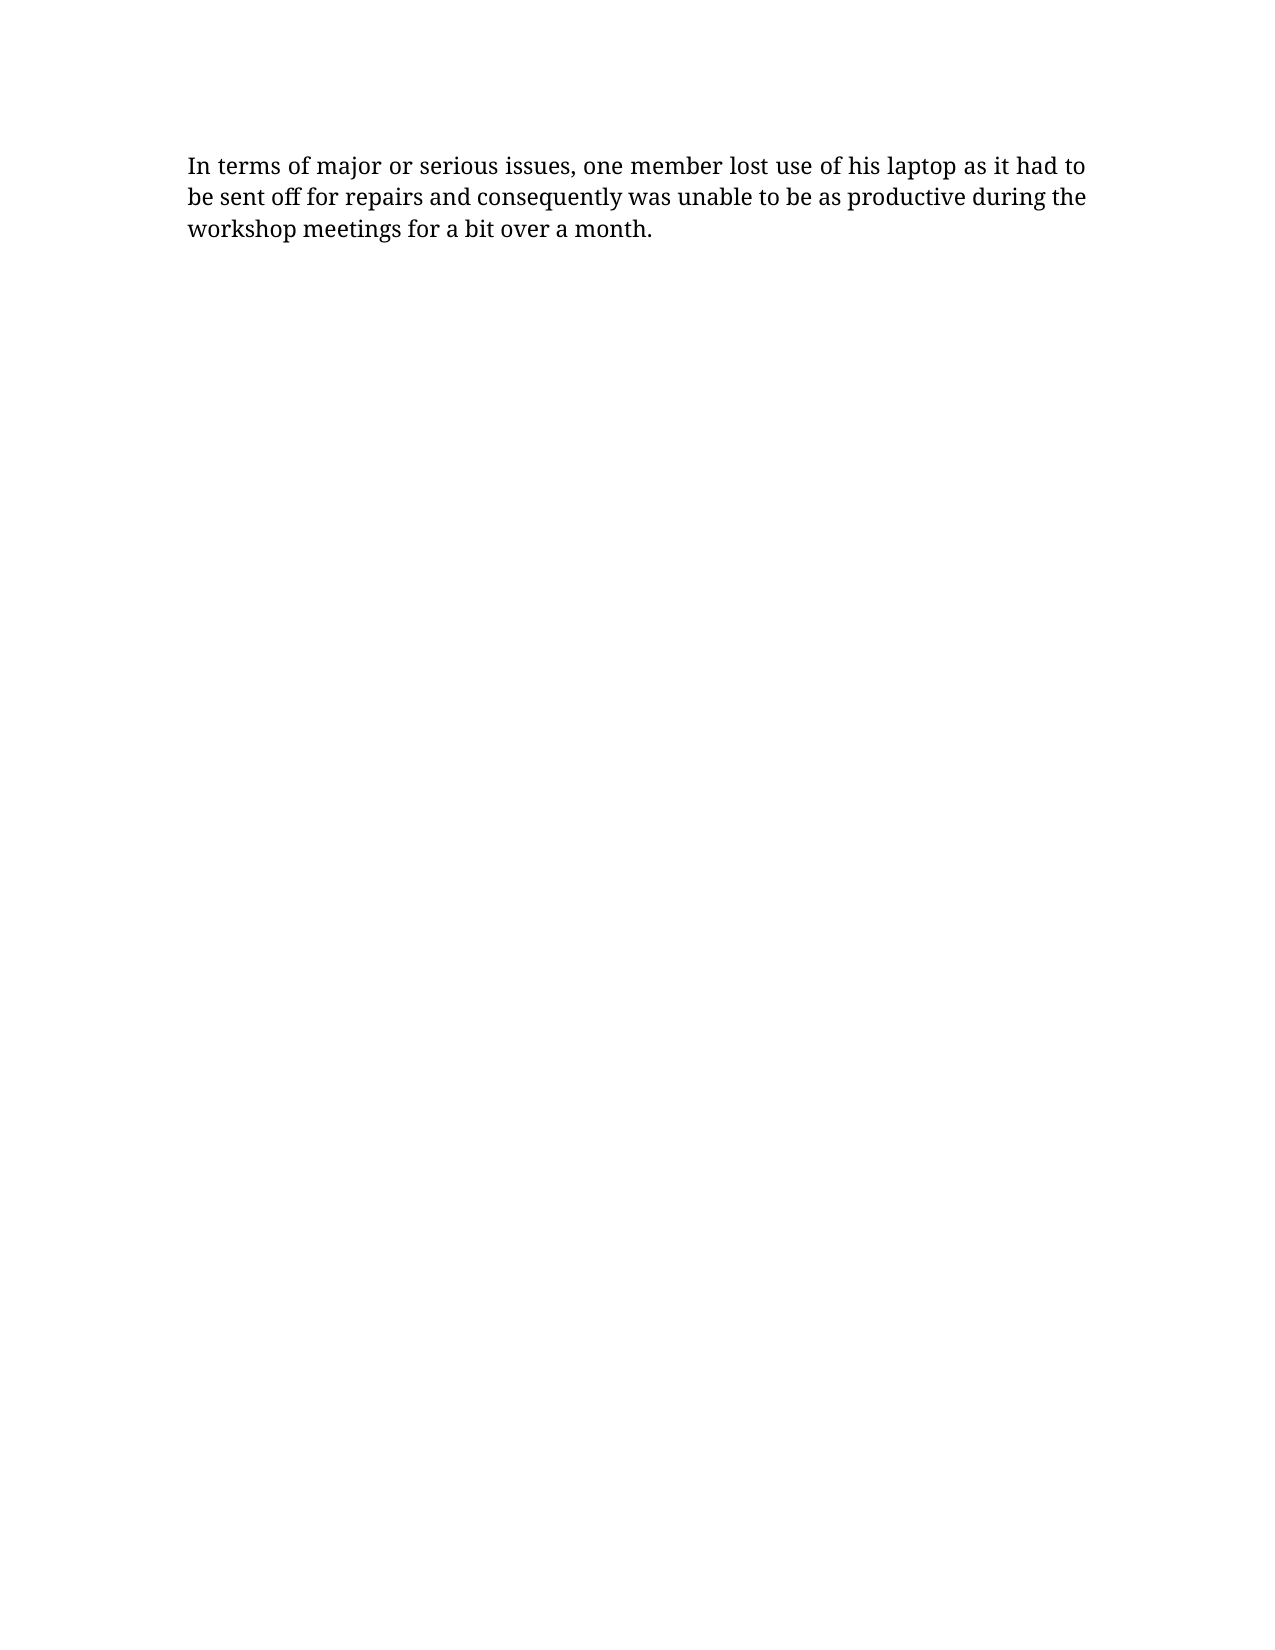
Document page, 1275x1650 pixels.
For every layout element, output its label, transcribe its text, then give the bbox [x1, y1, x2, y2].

text In terms of major or serious issues, one member lost use of his laptop as it had to be sent off for repairs and consequently was unable to be as productive during the workshop meetings for a bit over a month. [187, 150, 1087, 244]
